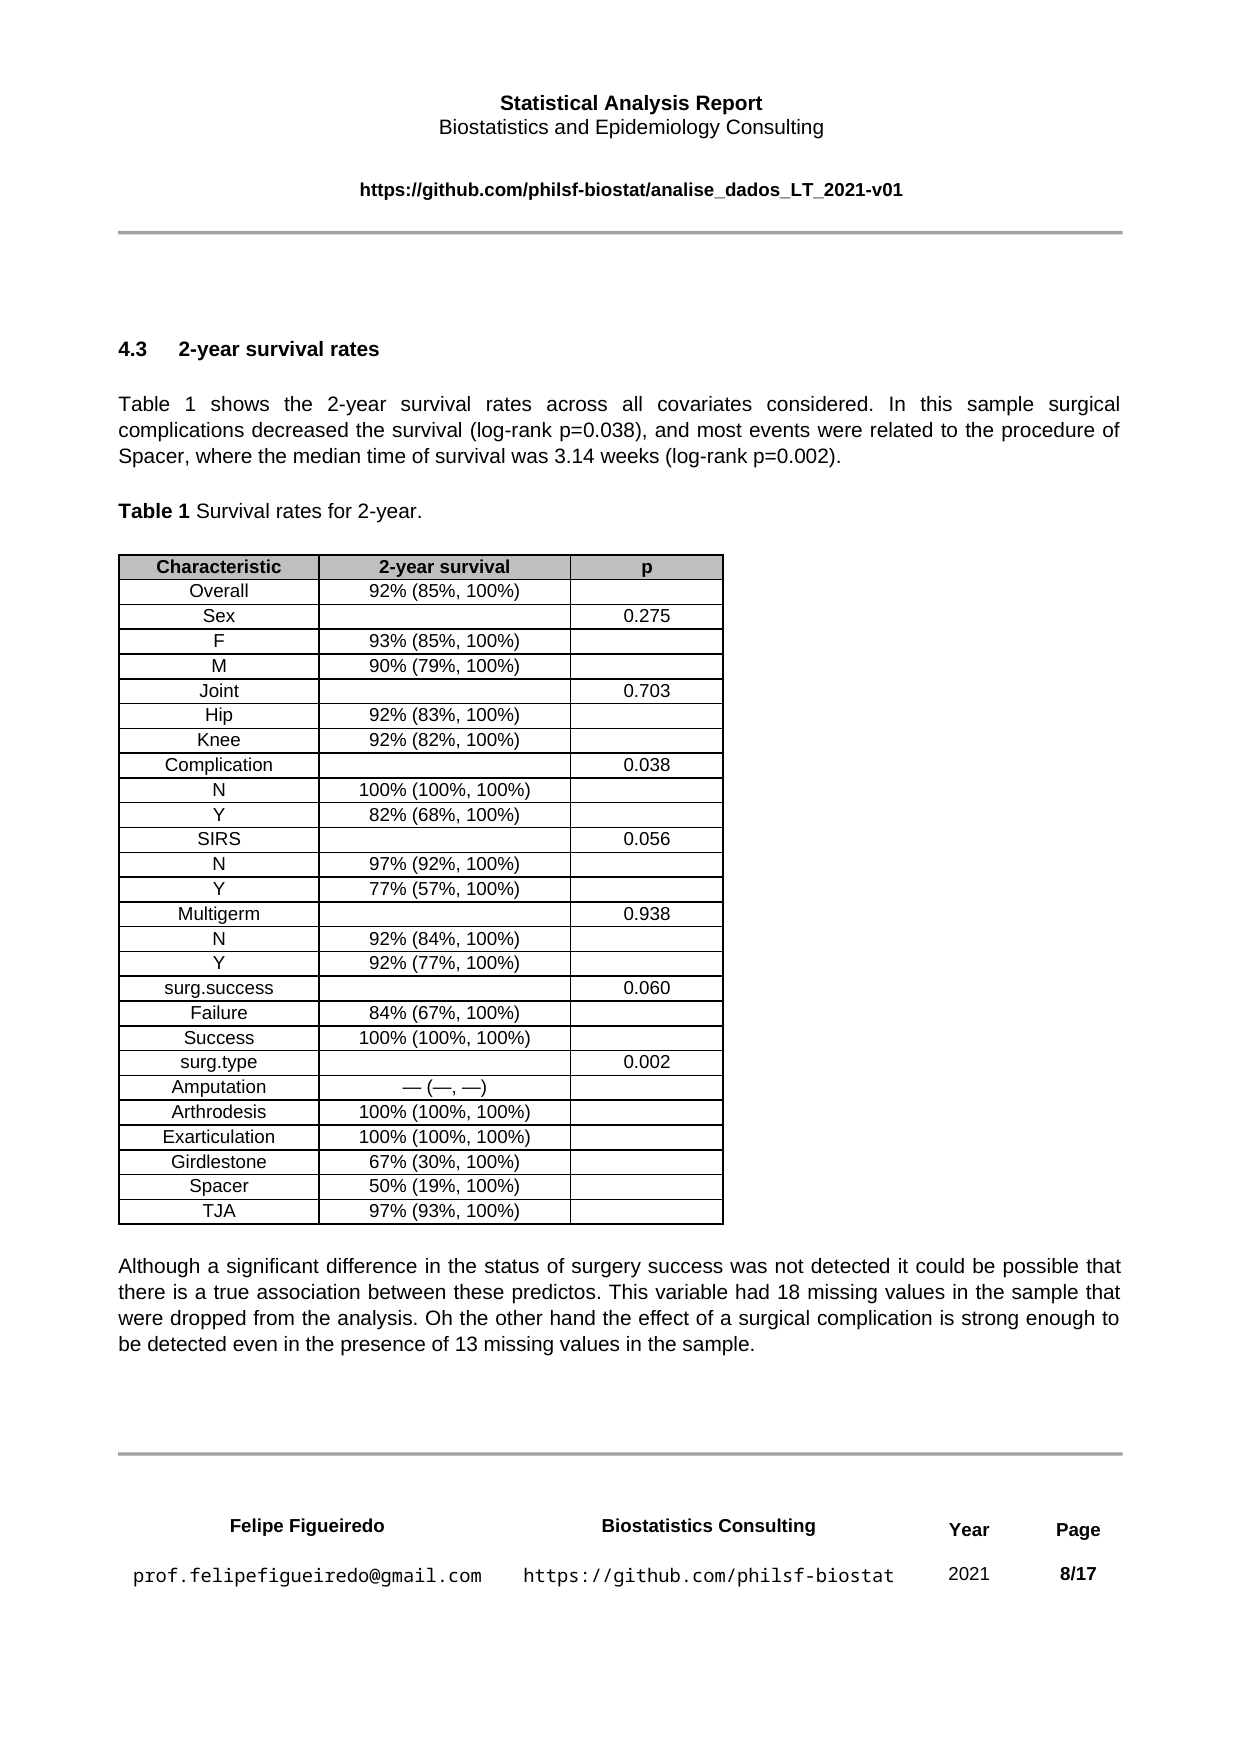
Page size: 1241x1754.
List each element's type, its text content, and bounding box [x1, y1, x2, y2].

table_cell 100% (100%, 100%) [320, 1101, 570, 1124]
table_cell [571, 853, 722, 876]
table_cell [571, 1151, 722, 1174]
table_cell 92% (85%, 100%) [320, 580, 570, 603]
table_cell [571, 630, 722, 653]
table_cell [571, 580, 722, 603]
table_cell 0.060 [571, 977, 722, 1000]
table_cell Hip [120, 704, 318, 727]
table_cell [320, 903, 570, 926]
table_cell [320, 977, 570, 1000]
table_cell 0.002 [571, 1051, 722, 1074]
table_cell 93% (85%, 100%) [320, 630, 570, 653]
table_cell 77% (57%, 100%) [320, 878, 570, 901]
table_cell [571, 952, 722, 975]
table_cell surg.type [120, 1051, 318, 1074]
table_cell [571, 803, 722, 827]
table_cell N [120, 927, 318, 951]
table_cell Knee [120, 729, 318, 752]
table_cell Joint [120, 680, 318, 703]
table_cell Failure [120, 1002, 318, 1025]
table_cell [571, 729, 722, 752]
table_cell [571, 1076, 722, 1099]
table_cell [320, 605, 570, 628]
table_cell [571, 1101, 722, 1124]
table_cell 97% (93%, 100%) [320, 1200, 570, 1223]
table_cell [571, 779, 722, 802]
table_cell Complication [120, 754, 318, 777]
table_cell [571, 1002, 722, 1025]
table_cell [571, 927, 722, 951]
table_cell [571, 1175, 722, 1198]
table_cell F [120, 630, 318, 653]
table_cell 84% (67%, 100%) [320, 1002, 570, 1025]
table_cell Sex [120, 605, 318, 628]
table_cell Success [120, 1027, 318, 1050]
table_cell M [120, 655, 318, 678]
table_cell Amputation [120, 1076, 318, 1099]
table_cell N [120, 853, 318, 876]
table_cell Y [120, 803, 318, 827]
table_cell Girdlestone [120, 1151, 318, 1174]
table_header p [571, 556, 722, 579]
table_cell Multigerm [120, 903, 318, 926]
table_cell [320, 754, 570, 777]
table_cell [320, 680, 570, 703]
table_cell 100% (100%, 100%) [320, 1027, 570, 1050]
text Table 1 Survival rates for 2-year. [118, 499, 1122, 523]
table_cell Y [120, 952, 318, 975]
table_cell [320, 1051, 570, 1074]
table_cell 82% (68%, 100%) [320, 803, 570, 827]
table_cell [571, 1027, 722, 1050]
table_cell 92% (82%, 100%) [320, 729, 570, 752]
table_cell Spacer [120, 1175, 318, 1198]
table_header Characteristic [120, 556, 318, 579]
table_cell 92% (77%, 100%) [320, 952, 570, 975]
table_cell 0.703 [571, 680, 722, 703]
table_cell 0.056 [571, 828, 722, 851]
table_cell 0.938 [571, 903, 722, 926]
table_cell Y [120, 878, 318, 901]
table_cell — (—, —) [320, 1076, 570, 1099]
table_cell [571, 1126, 722, 1149]
table_cell surg.success [120, 977, 318, 1000]
table_cell 90% (79%, 100%) [320, 655, 570, 678]
table_cell Arthrodesis [120, 1101, 318, 1124]
table_cell SIRS [120, 828, 318, 851]
text Although a significant difference in the status of surgery success was not detected it could be possible that there is a true association between these predictos. This variable had 18 missing values in the sample that were dropped from the analysis. Oh the other hand the effect of a surgical complication is strong enough to be detected even in the presence of 13 missing values in the sample. [118, 1254, 1122, 1355]
table_cell Exarticulation [120, 1126, 318, 1149]
text Table 1 shows the 2-year survival rates across all covariates considered. In this sample surgical complications decreased the survival (log-rank p=0.038), and most events were related to the procedure of Spacer, where the median time of survival was 3.14 weeks (log-rank p=0.002). [118, 392, 1122, 468]
table_cell N [120, 779, 318, 802]
subtitle 2-year survival rates [118, 337, 1122, 361]
table_header 2-year survival [320, 556, 570, 579]
table_cell 97% (92%, 100%) [320, 853, 570, 876]
table_cell 0.038 [571, 754, 722, 777]
table_cell 67% (30%, 100%) [320, 1151, 570, 1174]
table_cell 0.275 [571, 605, 722, 628]
table_cell 100% (100%, 100%) [320, 1126, 570, 1149]
table_cell [571, 878, 722, 901]
table_cell 92% (83%, 100%) [320, 704, 570, 727]
table_cell TJA [120, 1200, 318, 1223]
table_cell [571, 655, 722, 678]
table_cell [320, 828, 570, 851]
table_cell 92% (84%, 100%) [320, 927, 570, 951]
table_cell [571, 704, 722, 727]
table_cell 50% (19%, 100%) [320, 1175, 570, 1198]
table_cell Overall [120, 580, 318, 603]
table_cell [571, 1200, 722, 1223]
table_cell 100% (100%, 100%) [320, 779, 570, 802]
